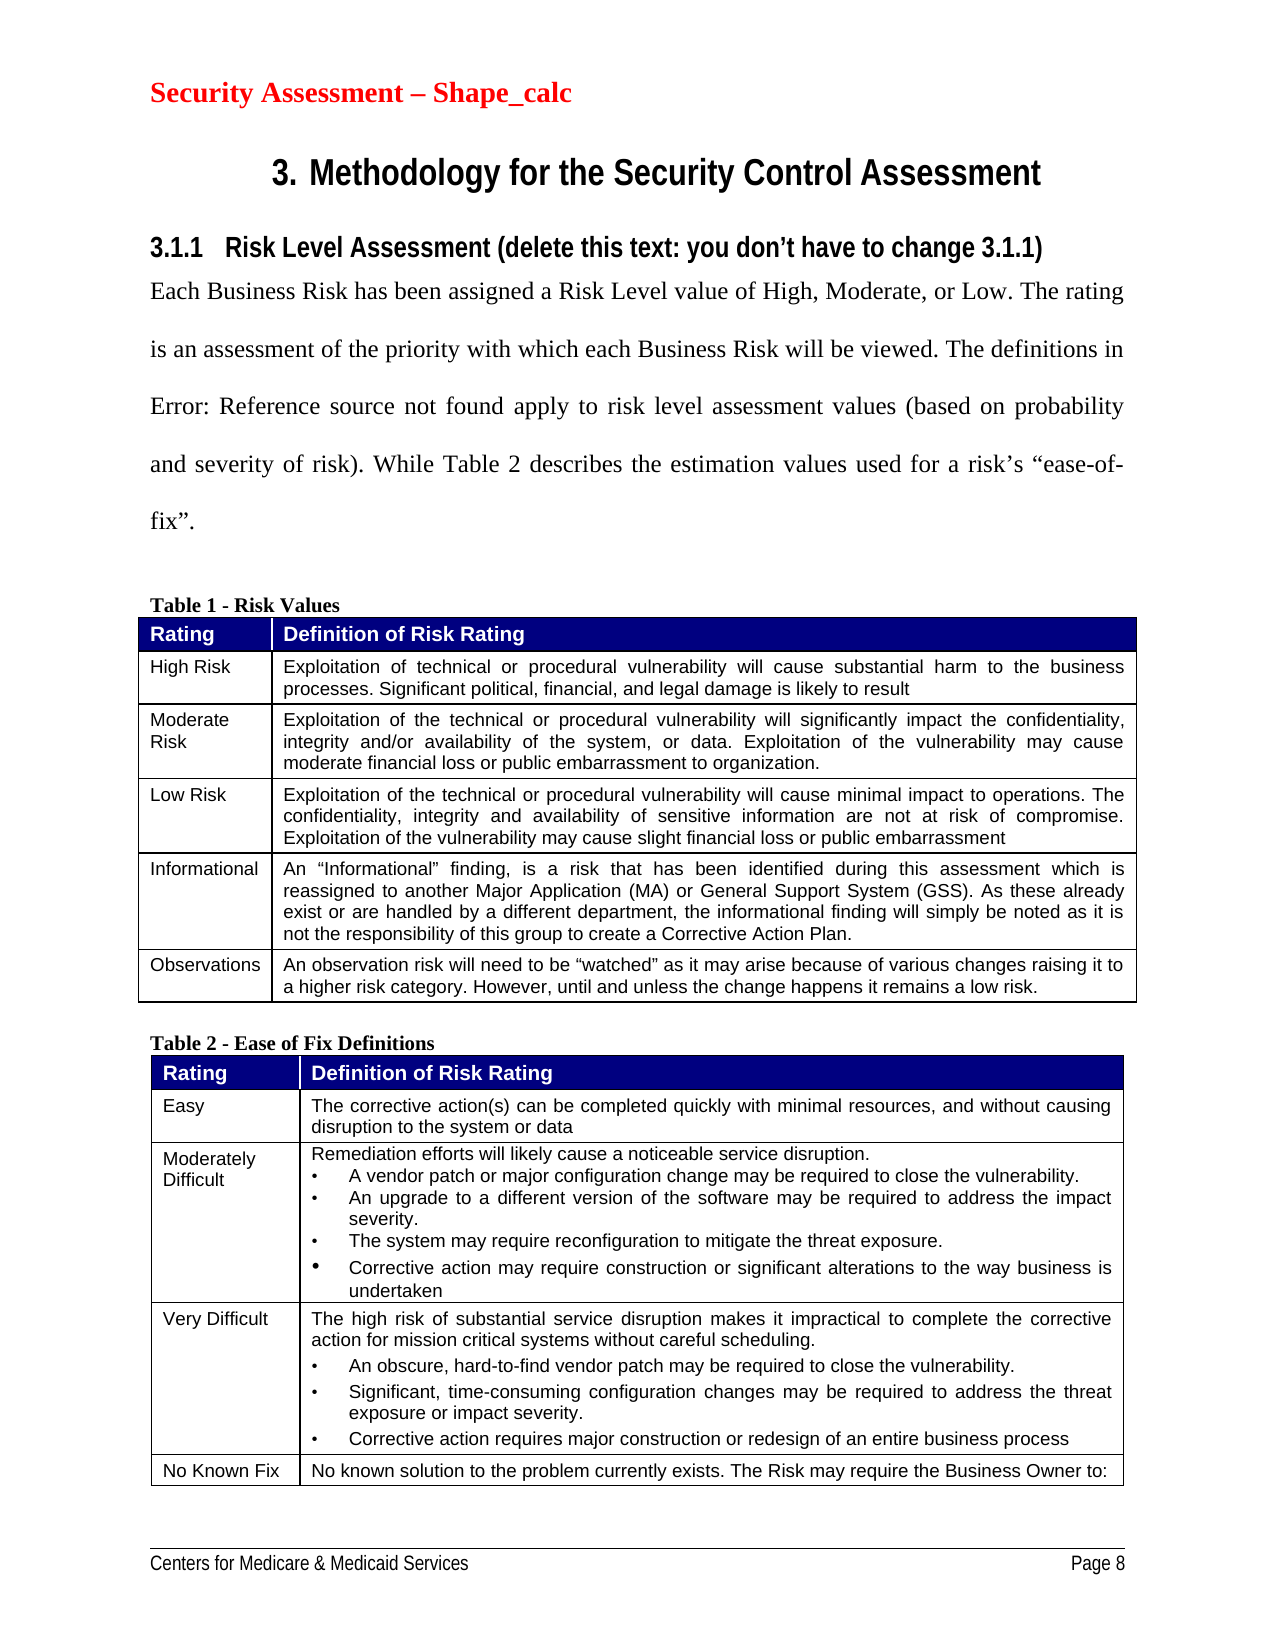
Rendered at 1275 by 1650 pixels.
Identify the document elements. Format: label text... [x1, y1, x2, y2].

table_cell The corrective action(s) can be completed quickly with minimal resources, and without causing disruption to the system or data [301, 1090, 1123, 1142]
table_header Rating [139, 618, 271, 650]
table_cell Moderate Risk [139, 705, 271, 778]
table_header Rating [152, 1056, 299, 1089]
table_cell No Known Fix [152, 1455, 299, 1485]
table_header Definition of Risk Rating [301, 1056, 1123, 1089]
table_cell Moderately Difficult [152, 1143, 299, 1302]
table_cell Exploitation of technical or procedural vulnerability will cause substantial harm to the business processes. Significant political, financial, and legal damage is likely to result [273, 652, 1136, 703]
text 3.1.1 Risk Level Assessment (delete this text: you don’t have to change 3.1.1) [150, 231, 1125, 264]
table_cell Informational [139, 854, 271, 948]
table_header Definition of Risk Rating [273, 618, 1136, 650]
table_cell Easy [152, 1090, 299, 1142]
table_cell An “Informational” finding, is a risk that has been identified during this assessment which is reassigned to another Major Application (MA) or General Support System (GSS). As these already exist or are handled by a different department, the informational finding will simply be noted as it is not the responsibility of this group to create a Corrective Action Plan. [273, 854, 1136, 948]
table_cell Observations [139, 950, 271, 1001]
table_cell Remediation efforts will likely cause a noticeable service disruption. A vendor patch or major configuration change may be required to close the vulnerability. An upgrade to a different version of the software may be required to address the impact severity. The system may require reconfiguration to mitigate the threat exposure. Corrective action may require construction or significant alterations to the way business is undertaken [301, 1143, 1123, 1302]
table_cell Low Risk [139, 779, 271, 852]
subtitle Methodology for the Security Control Assessment [187, 150, 1125, 193]
table_cell Exploitation of the technical or procedural vulnerability will significantly impact the confidentiality, integrity and/or availability of the system, or data. Exploitation of the vulnerability may cause moderate financial loss or public embarrassment to organization. [273, 705, 1136, 778]
table_cell Very Difficult [152, 1303, 299, 1454]
table_cell The high risk of substantial service disruption makes it impractical to complete the corrective action for mission critical systems without careful scheduling. An obscure, hard-to-find vendor patch may be required to close the vulnerability. Significant, time-consuming configuration changes may be required to address the threat exposure or impact severity. Corrective action requires major construction or redesign of an entire business process [301, 1303, 1123, 1454]
table_cell High Risk [139, 652, 271, 703]
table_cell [301, 1455, 1123, 1485]
table_cell An observation risk will need to be “watched” as it may arise because of various changes raising it to a higher risk category. However, until and unless the change happens it remains a low risk. [273, 950, 1136, 1001]
table_cell Exploitation of the technical or procedural vulnerability will cause minimal impact to operations. The confidentiality, integrity and availability of sensitive information are not at risk of compromise. Exploitation of the vulnerability may cause slight financial loss or public embarrassment [273, 779, 1136, 852]
